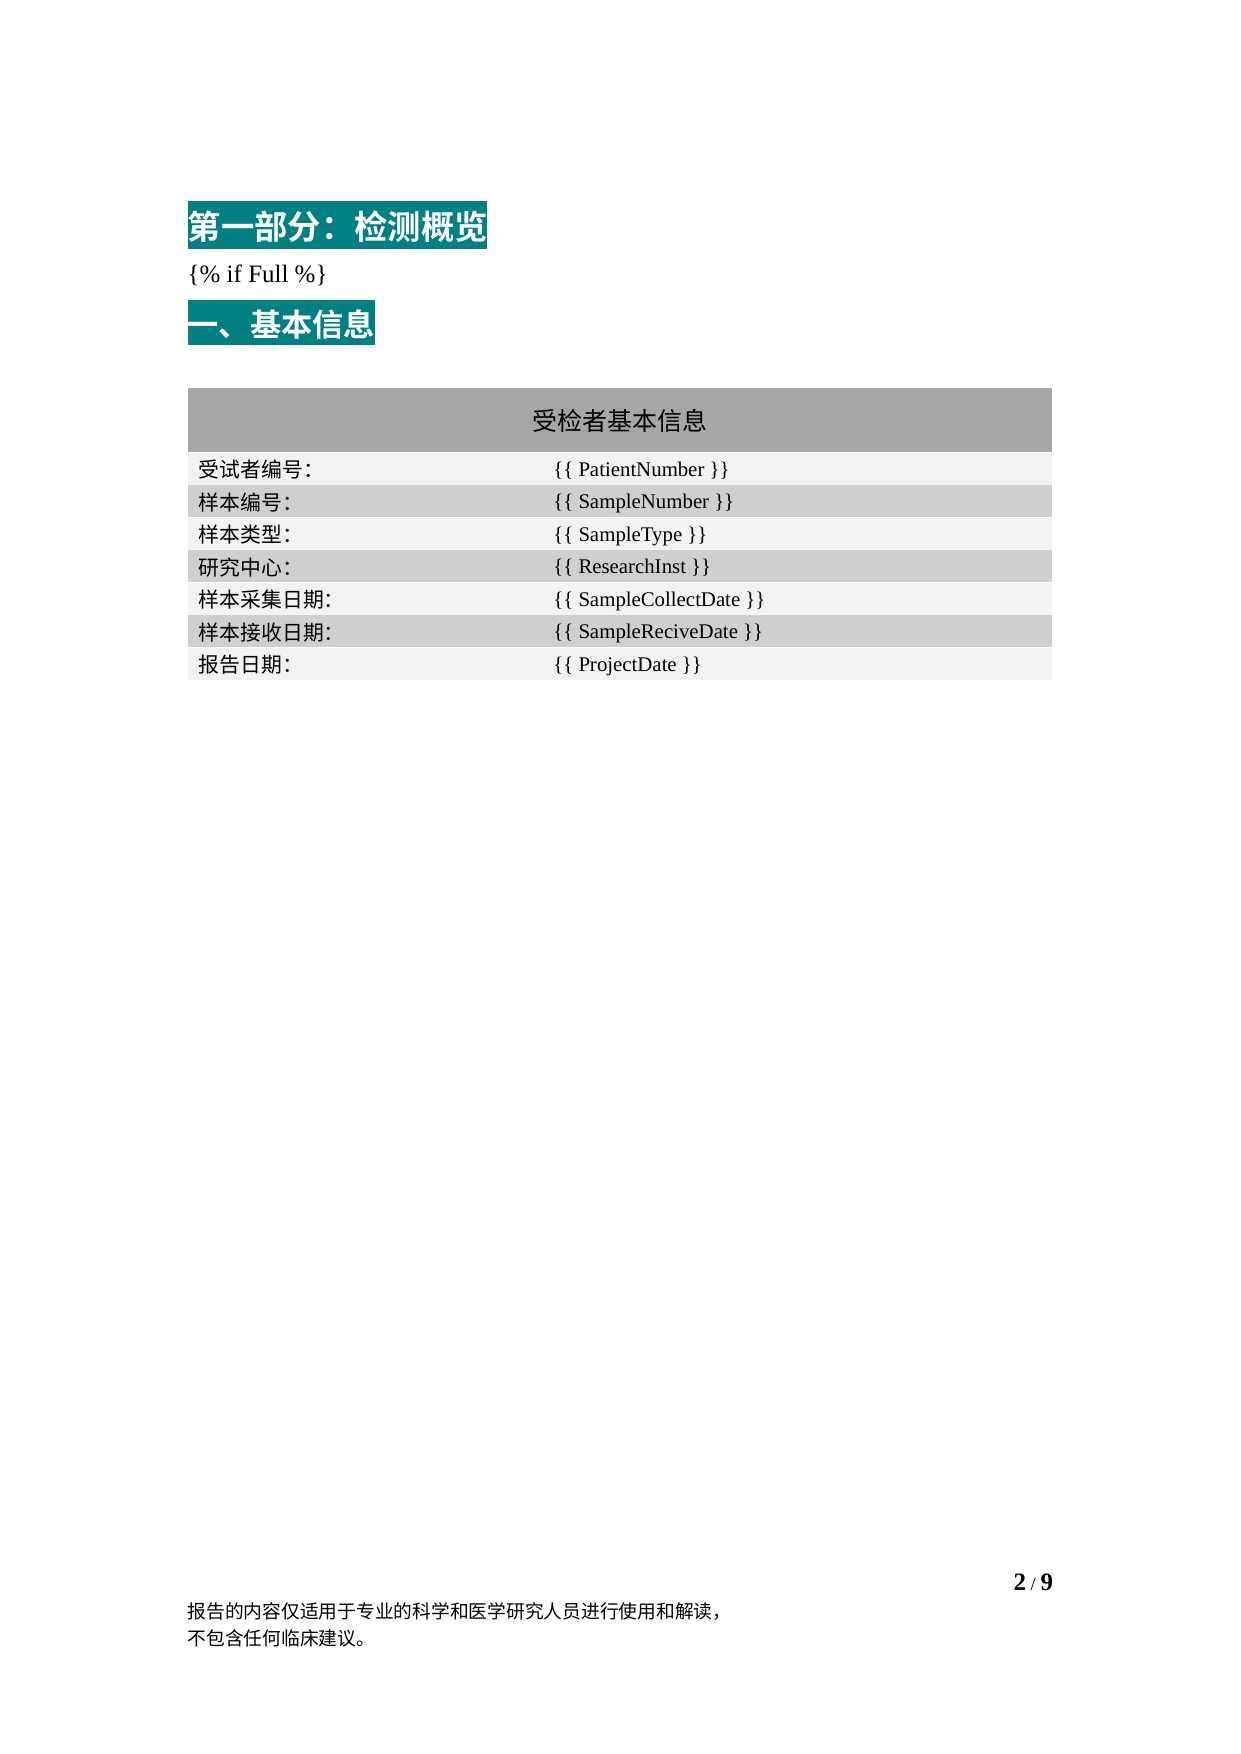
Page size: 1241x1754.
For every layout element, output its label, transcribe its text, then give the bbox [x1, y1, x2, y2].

table_cell {{ ProjectDate }} [542, 648, 1052, 680]
table_cell 研究中心： [188, 550, 542, 582]
table_cell {{ SampleReciveDate }} [542, 615, 1052, 647]
table_cell {{ SampleNumber }} [542, 485, 1052, 517]
text {% if Full %} [187, 257, 1053, 290]
table_cell 样本编号： [188, 485, 542, 517]
table_cell {{ SampleCollectDate }} [542, 583, 1052, 615]
table_cell 样本类型： [188, 518, 542, 550]
table_cell {{ SampleType }} [542, 518, 1052, 550]
table_cell 样本接收日期： [188, 615, 542, 647]
table_cell 受试者编号： [188, 453, 542, 485]
table_cell {{ ResearchInst }} [542, 550, 1052, 582]
text 第一部分：检测概览 [187, 192, 1053, 257]
text 一、基本信息 [187, 290, 1053, 355]
table_cell {{ PatientNumber }} [542, 453, 1052, 485]
table_header 受检者基本信息 [188, 388, 1052, 452]
table_cell 报告日期： [188, 648, 542, 680]
table_cell 样本采集日期： [188, 583, 542, 615]
